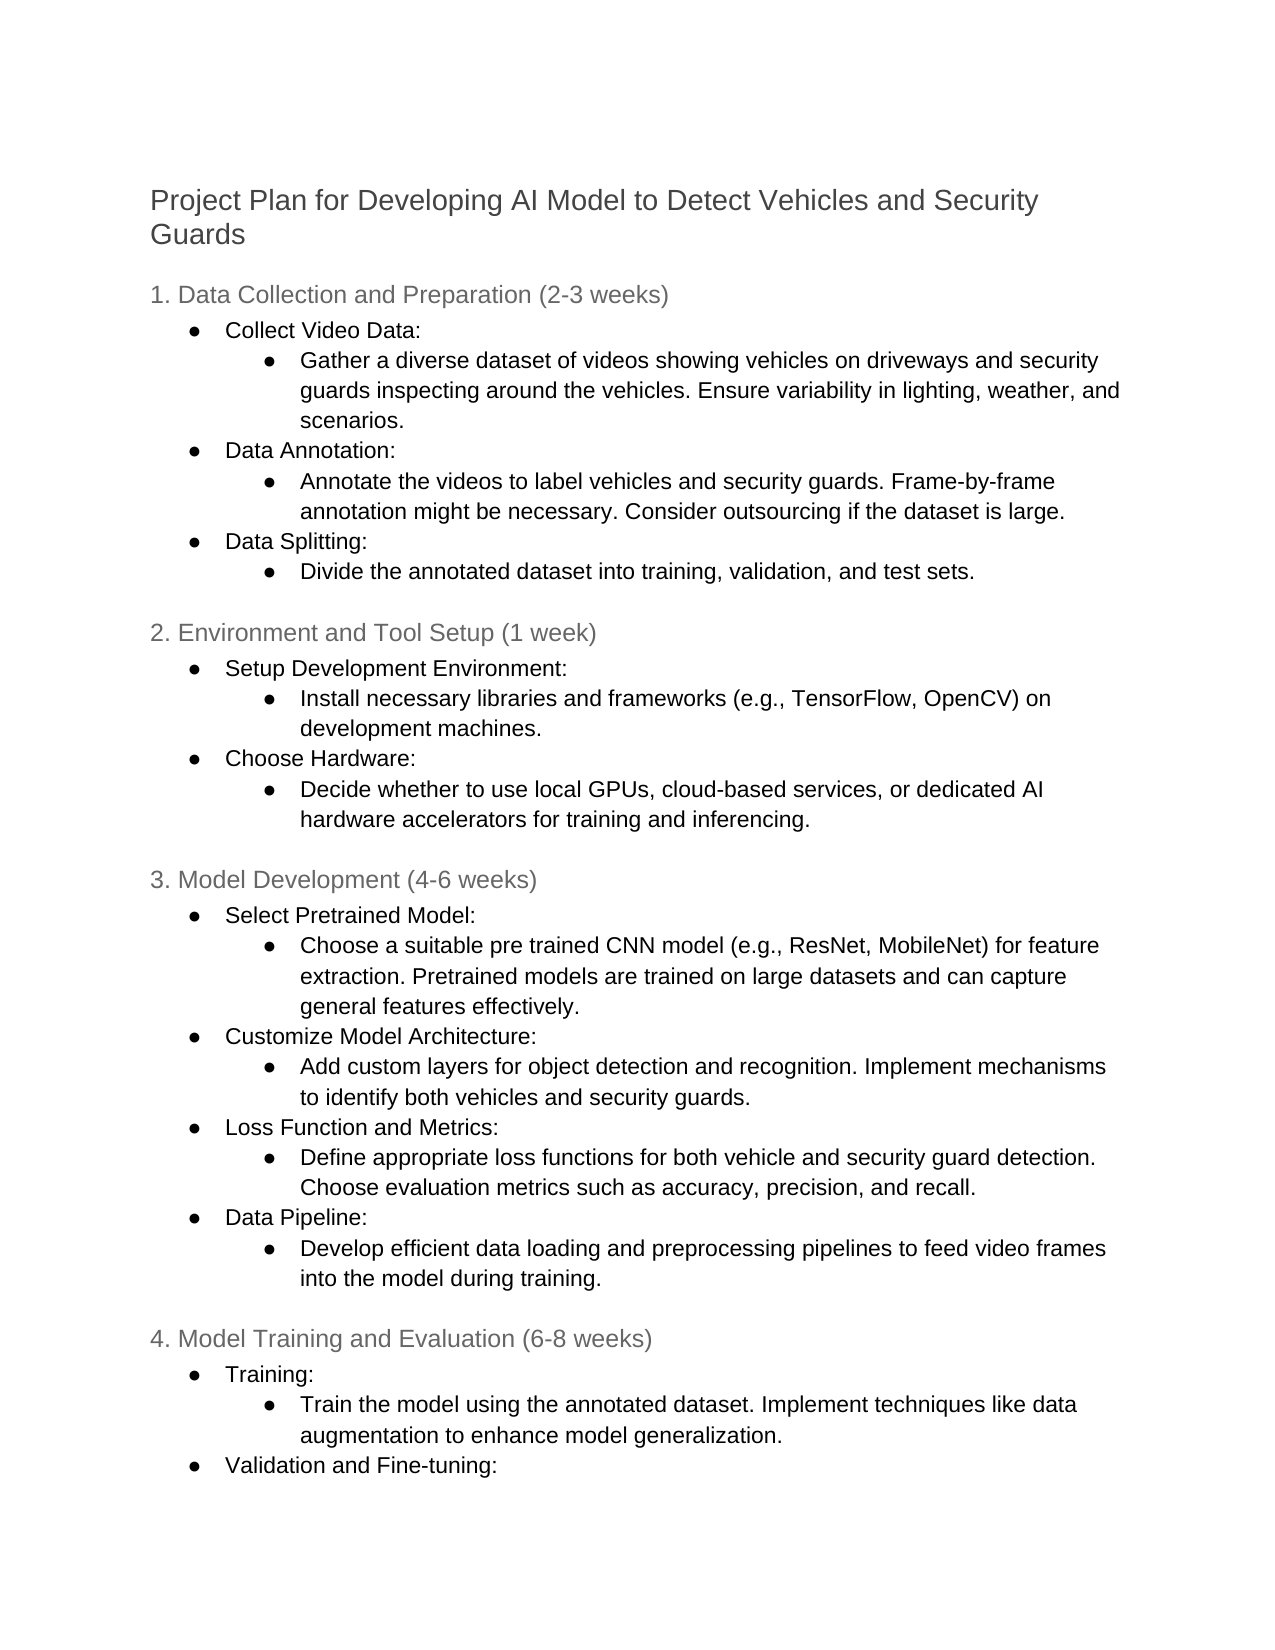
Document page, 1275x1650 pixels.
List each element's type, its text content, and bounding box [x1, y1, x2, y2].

subtitle 4. Model Training and Evaluation (6-8 weeks) [150, 1324, 1125, 1353]
list Data Splitting: [187, 528, 1125, 554]
subtitle 2. Environment and Tool Setup (1 week) [150, 618, 1125, 646]
list Data Pipeline: [187, 1204, 1125, 1231]
list Choose Hardware: [187, 745, 1125, 772]
list Define appropriate loss functions for both vehicle and security guard detection. Choose evaluation metrics such as accuracy, precision, and recall. [262, 1144, 1125, 1201]
subtitle 1. Data Collection and Preparation (2-3 weeks) [150, 279, 1125, 308]
list Gather a diverse dataset of videos showing vehicles on driveways and security guards inspecting around the vehicles. Ensure variability in lighting, weather, and scenarios. [262, 347, 1125, 434]
list Training: [187, 1361, 1125, 1388]
list Setup Development Environment: [187, 655, 1125, 681]
list Choose a suitable pre trained CNN model (e.g., ResNet, MobileNet) for feature extraction. Pretrained models are trained on large datasets and can capture general features effectively. [262, 932, 1125, 1019]
list Decide whether to use local GPUs, cloud-based services, or dedicated AI hardware accelerators for training and inferencing. [262, 776, 1125, 832]
list Validation and Fine-tuning: [187, 1452, 1125, 1478]
subtitle Project Plan for Developing AI Model to Detect Vehicles and Security Guards [150, 183, 1125, 250]
subtitle 3. Model Development (4-6 weeks) [150, 865, 1125, 894]
list Data Annotation: [187, 437, 1125, 464]
list Train the model using the annotated dataset. Implement techniques like data augmentation to enhance model generalization. [262, 1391, 1125, 1448]
list Divide the annotated dataset into training, validation, and test sets. [262, 558, 1125, 585]
list Customize Model Architecture: [187, 1023, 1125, 1049]
list Add custom layers for object detection and recognition. Implement mechanisms to identify both vehicles and security guards. [262, 1053, 1125, 1110]
list Loss Function and Metrics: [187, 1114, 1125, 1140]
list Develop efficient data loading and preprocessing pipelines to feed video frames into the model during training. [262, 1234, 1125, 1291]
list Collect Video Data: [187, 317, 1125, 343]
list Select Pretrained Model: [187, 902, 1125, 929]
list Annotate the videos to label vehicles and security guards. Frame-by-frame annotation might be necessary. Consider outsourcing if the dataset is large. [262, 468, 1125, 524]
list Install necessary libraries and frameworks (e.g., TensorFlow, OpenCV) on development machines. [262, 685, 1125, 742]
